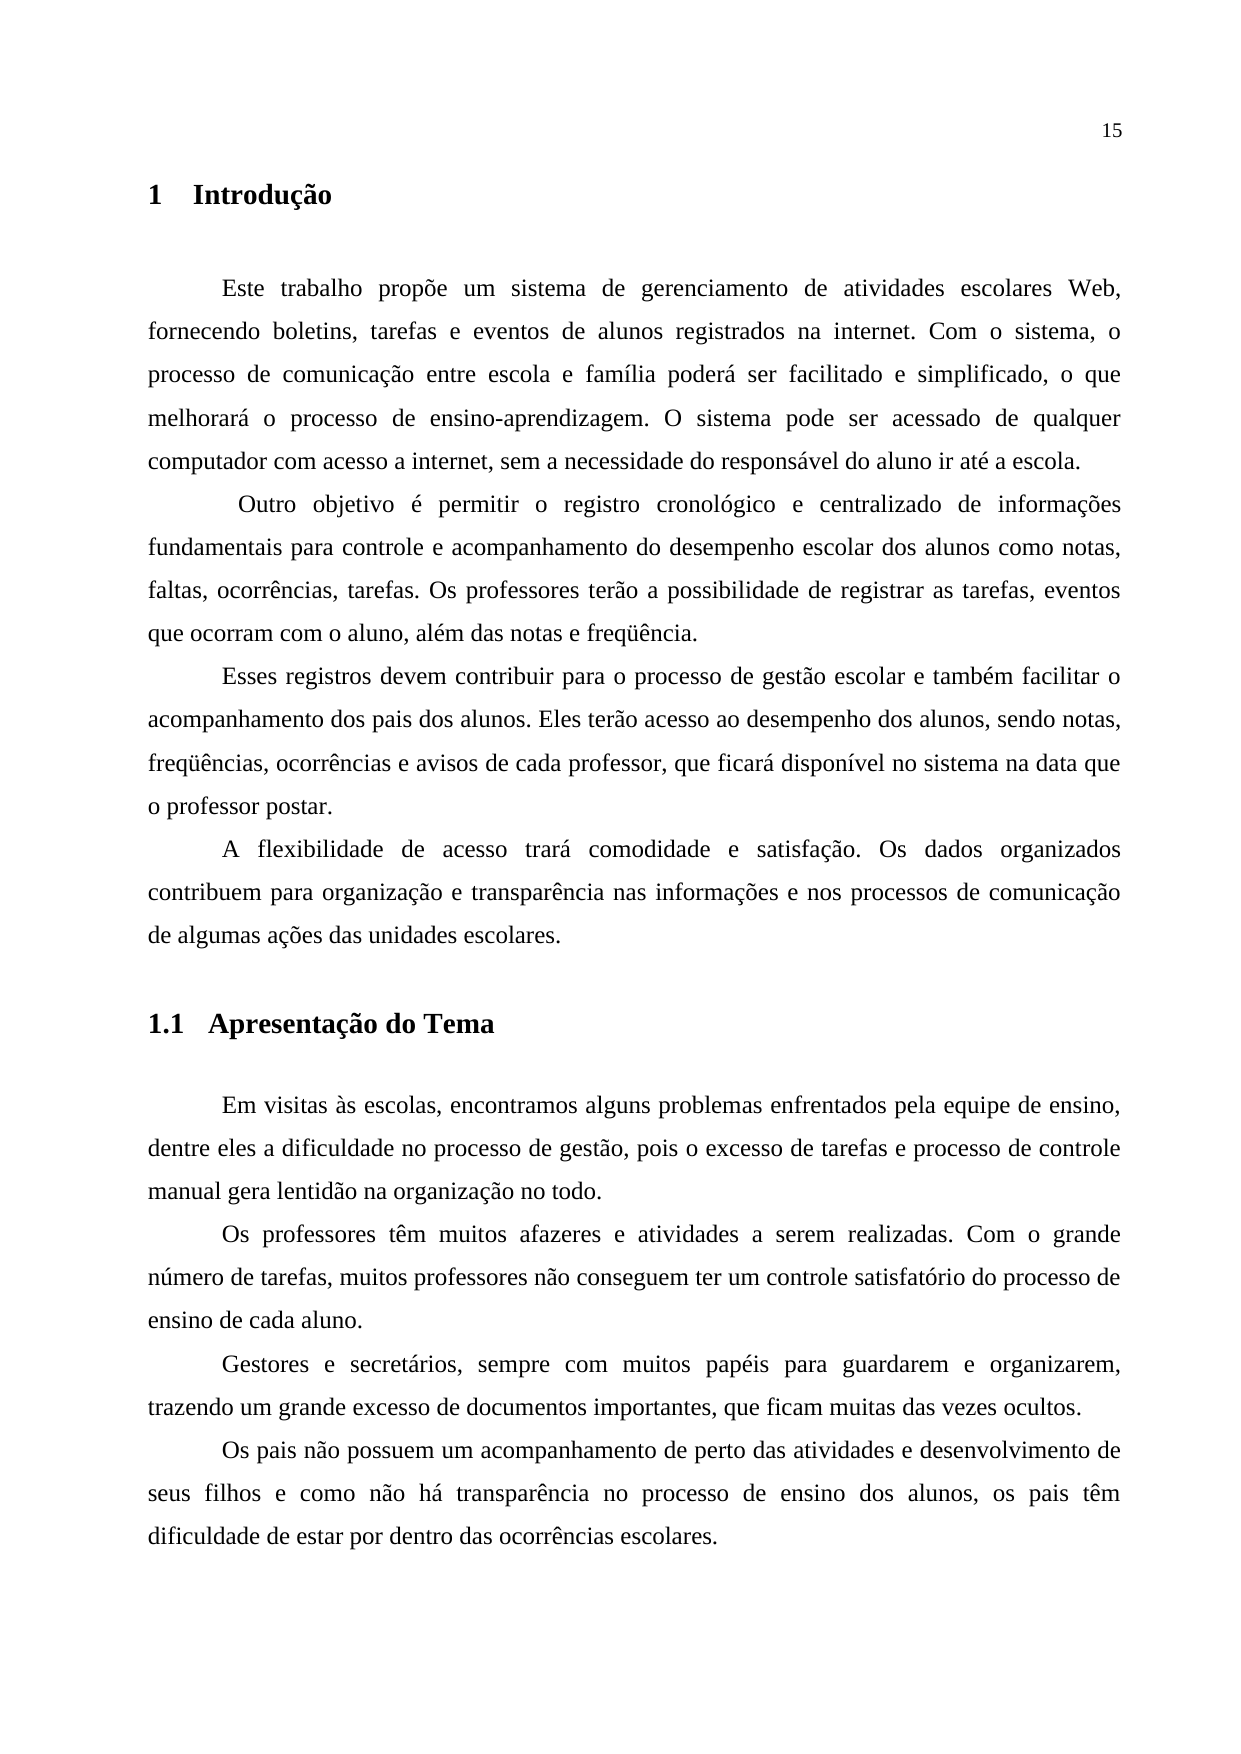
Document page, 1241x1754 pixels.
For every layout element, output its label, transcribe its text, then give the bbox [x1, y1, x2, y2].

subtitle Introdução [148, 177, 1122, 211]
text Em visitas às escolas, encontramos alguns problemas enfrentados pela equipe de ensino, dentre eles a dificuldade no processo de gestão, pois o excesso de tarefas e processo de controle manual gera lentidão na organização no todo. [148, 1090, 1122, 1205]
text Esses registros devem contribuir para o processo de gestão escolar e também facilitar o acompanhamento dos pais dos alunos. Eles terão acesso ao desempenho dos alunos, sendo notas, freqüências, ocorrências e avisos de cada professor, que ficará disponível no sistema na data que o professor postar. [148, 661, 1122, 819]
subtitle Apresentação do Tema [148, 1006, 1122, 1040]
text A flexibilidade de acesso trará comodidade e satisfação. Os dados organizados contribuem para organização e transparência nas informações e nos processos de comunicação de algumas ações das unidades escolares. [148, 834, 1122, 949]
text Este trabalho propõe um sistema de gerenciamento de atividades escolares Web, fornecendo boletins, tarefas e eventos de alunos registrados na internet. Com o sistema, o processo de comunicação entre escola e família poderá ser facilitado e simplificado, o que melhorará o processo de ensino-aprendizagem. O sistema pode ser acessado de qualquer computador com acesso a internet, sem a necessidade do responsável do aluno ir até a escola. [148, 273, 1122, 474]
text Os professores têm muitos afazeres e atividades a serem realizadas. Com o grande número de tarefas, muitos professores não conseguem ter um controle satisfatório do processo de ensino de cada aluno. [148, 1219, 1122, 1334]
text Outro objetivo é permitir o registro cronológico e centralizado de informações fundamentais para controle e acompanhamento do desempenho escolar dos alunos como notas, faltas, ocorrências, tarefas. Os professores terão a possibilidade de registrar as tarefas, eventos que ocorram com o aluno, além das notas e freqüência. [148, 489, 1122, 647]
text Gestores e secretários, sempre com muitos papéis para guardarem e organizarem, trazendo um grande excesso de documentos importantes, que ficam muitas das vezes ocultos. [148, 1349, 1122, 1421]
text Os pais não possuem um acompanhamento de perto das atividades e desenvolvimento de seus filhos e como não há transparência no processo de ensino dos alunos, os pais têm dificuldade de estar por dentro das ocorrências escolares. [148, 1435, 1122, 1550]
